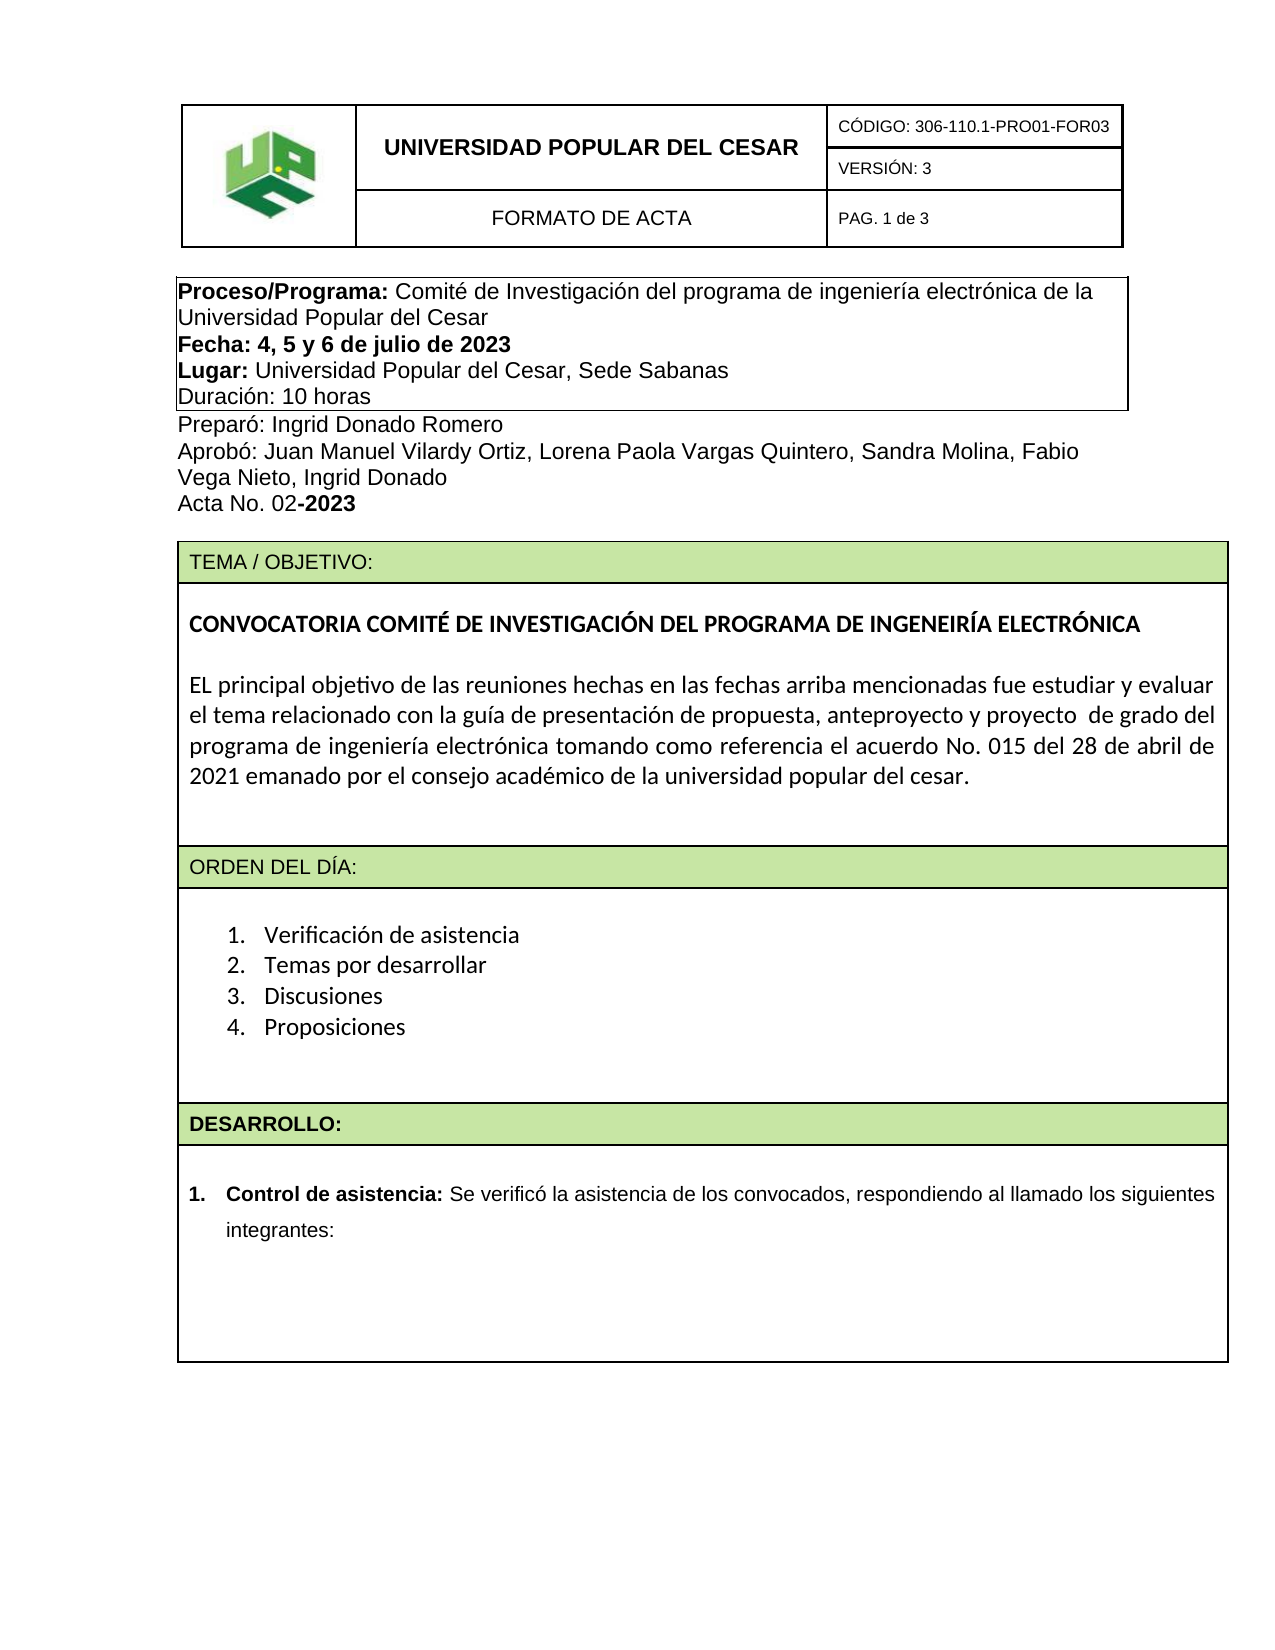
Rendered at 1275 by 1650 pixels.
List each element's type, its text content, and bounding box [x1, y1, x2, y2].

text Fecha: 4, 5 y 6 de julio de 2023 [177, 331, 1127, 357]
picture [212, 125, 326, 227]
text Acta No. 02-2023 [177, 490, 1127, 517]
table_cell ORDEN DEL DÍA: [179, 847, 1227, 887]
text Lugar: Universidad Popular del Cesar, Sede Sabanas [177, 357, 1127, 382]
text Proceso/Programa: Comité de Investigación del programa de ingeniería electrónica de la Universidad Popular del Cesar [177, 278, 1127, 331]
text Duración: 10 horas [177, 382, 1127, 410]
table_cell DESARROLLO: [179, 1104, 1227, 1144]
table_cell Verificación de asistencia Temas por desarrollar Discusiones Proposiciones [179, 889, 1227, 1102]
table_cell CONVOCATORIA COMITÉ DE INVESTIGACIÓN DEL PROGRAMA DE INGENEIRÍA ELECTRÓNICA EL principal objetivo de las reuniones hechas en las fechas arriba mencionadas fue estudiar y evaluar el tema relacionado con la guía de presentación de propuesta, anteproyecto y proyecto de grado del programa de ingeniería electrónica tomando como referencia el acuerdo No. 015 del 28 de abril de 2021 emanado por el consejo académico de la universidad popular del cesar. [179, 584, 1227, 845]
table_header TEMA / OBJETIVO: [179, 542, 1227, 582]
text Preparó: Ingrid Donado Romero [177, 411, 1127, 438]
text Aprobó: Juan Manuel Vilardy Ortiz, Lorena Paola Vargas Quintero, Sandra Molina, Fabio Vega Nieto, Ingrid Donado [177, 438, 1127, 490]
